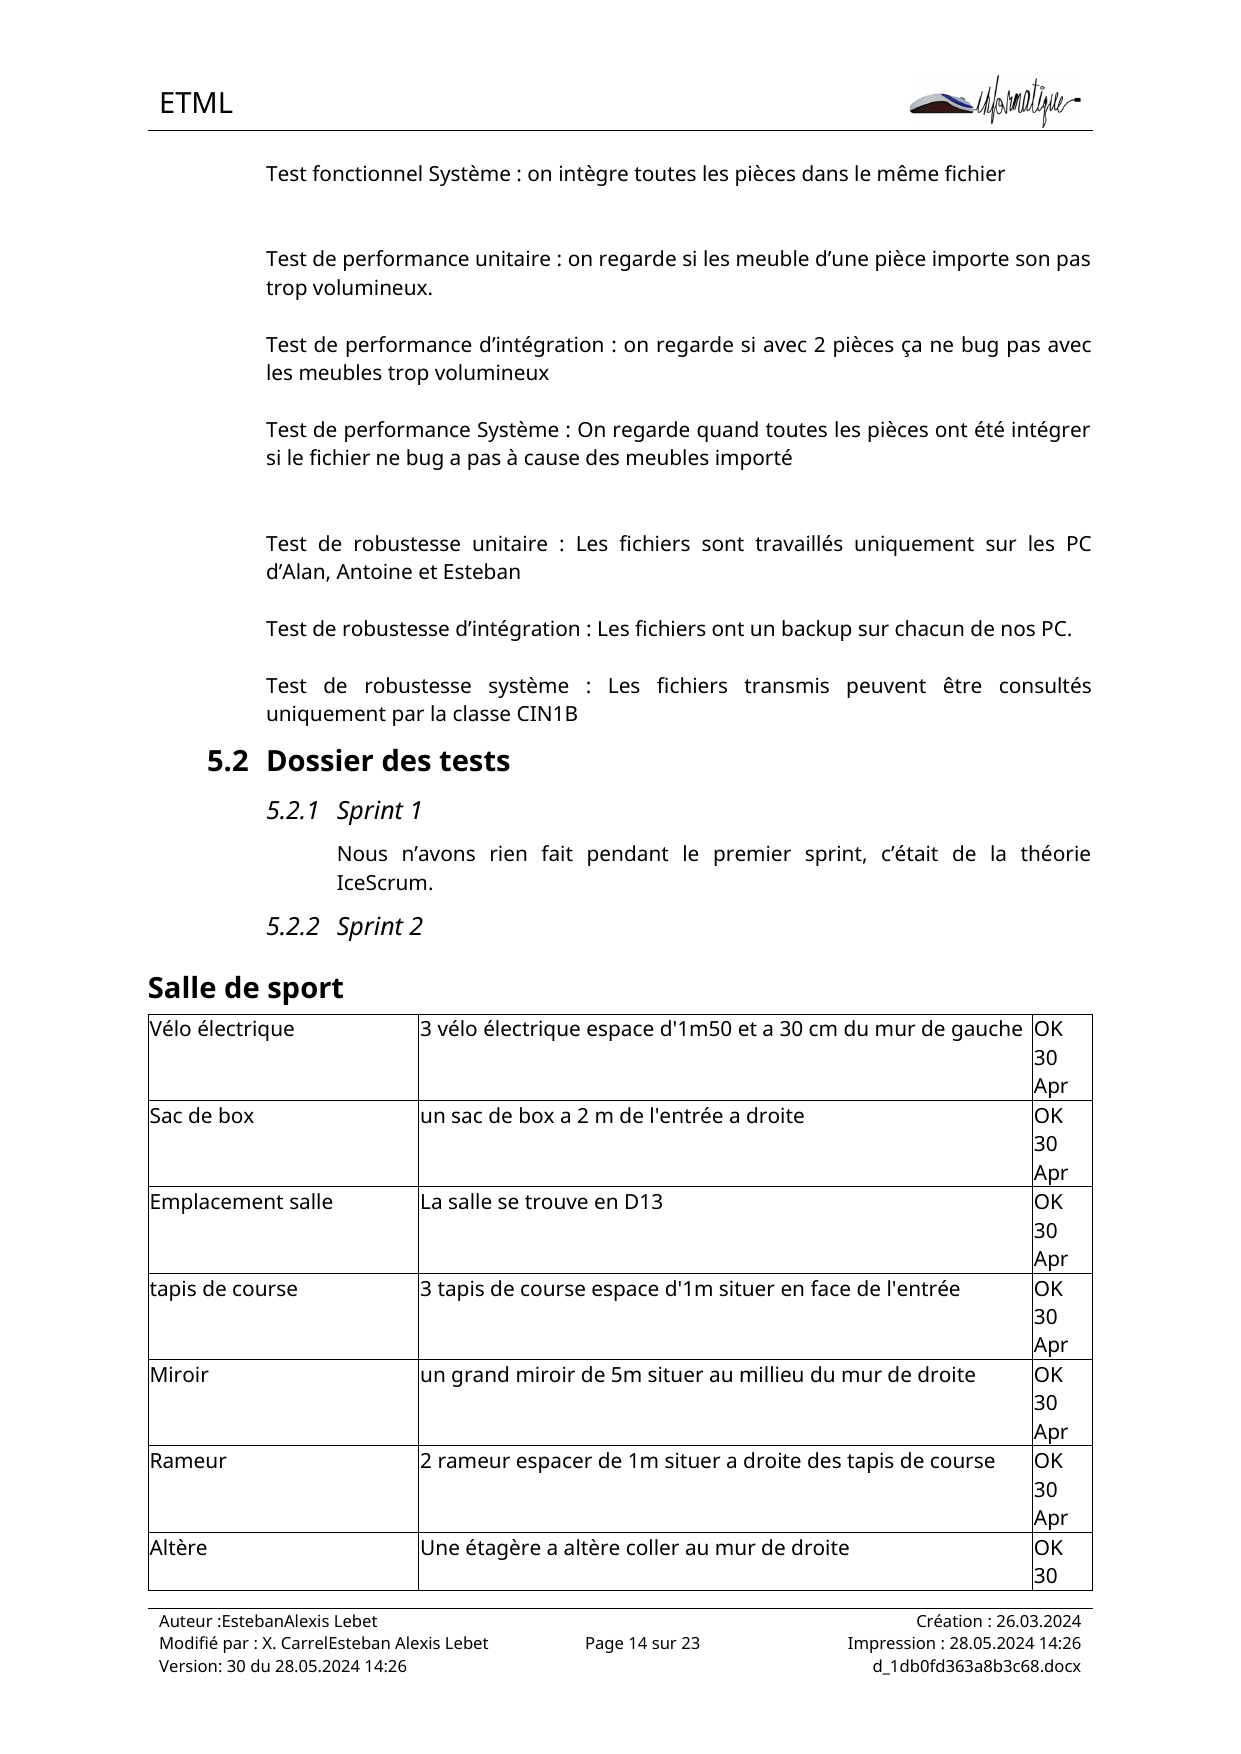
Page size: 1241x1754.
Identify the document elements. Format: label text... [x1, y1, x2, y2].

subtitle Dossier des tests [207, 740, 1092, 780]
table_cell Emplacement salle [149, 1187, 418, 1273]
text Test de performance unitaire : on regarde si les meuble d’une pièce importe son pas trop volumineux. [266, 244, 1092, 301]
table_cell un grand miroir de 5m situer au millieu du mur de droite [419, 1360, 1032, 1445]
table_cell OK 30 Apr [1033, 1360, 1092, 1445]
table_header OK 30 Apr [1033, 1015, 1092, 1100]
table_cell Rameur [149, 1446, 418, 1532]
text Test de robustesse d’intégration : Les fichiers ont un backup sur chacun de nos PC. [266, 614, 1092, 643]
table_cell Altère [149, 1533, 418, 1589]
text Test de performance Système : On regarde quand toutes les pièces ont été intégrer si le fichier ne bug a pas à cause des meubles importé [266, 415, 1092, 472]
table_cell OK 30 Apr [1033, 1274, 1092, 1359]
subtitle Sprint 2 [266, 908, 1092, 943]
table_cell OK 30 Apr [1033, 1446, 1092, 1532]
subtitle Salle de sport [148, 968, 1092, 1007]
text Nous n’avons rien fait pendant le premier sprint, c’était de la théorie IceScrum. [337, 839, 1092, 896]
subtitle Sprint 1 [266, 793, 1092, 827]
table_cell 3 tapis de course espace d'1m situer en face de l'entrée [419, 1274, 1032, 1359]
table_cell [419, 1533, 1032, 1589]
table_cell tapis de course [149, 1274, 418, 1359]
table_cell un sac de box a 2 m de l'entrée a droite [419, 1101, 1032, 1186]
table_header 3 vélo électrique espace d'1m50 et a 30 cm du mur de gauche [419, 1015, 1032, 1100]
text Test fonctionnel Système : on intègre toutes les pièces dans le même fichier [266, 159, 1092, 188]
table_cell OK 30 Apr [1033, 1187, 1092, 1273]
table_cell La salle se trouve en D13 [419, 1187, 1032, 1273]
text Test de performance d’intégration : on regarde si avec 2 pièces ça ne bug pas avec les meubles trop volumineux [266, 330, 1092, 387]
table_cell OK 30 Apr [1033, 1533, 1092, 1589]
table_header Vélo électrique [149, 1015, 418, 1100]
table_cell Miroir [149, 1360, 418, 1445]
text Test de robustesse système : Les fichiers transmis peuvent être consultés uniquement par la classe CIN1B [266, 671, 1092, 728]
text Test de robustesse unitaire : Les fichiers sont travaillés uniquement sur les PC d’Alan, Antoine et Esteban [266, 529, 1092, 586]
picture [909, 75, 1082, 128]
table_cell 2 rameur espacer de 1m situer a droite des tapis de course [419, 1446, 1032, 1532]
table_cell OK 30 Apr [1033, 1101, 1092, 1186]
table_cell Sac de box [149, 1101, 418, 1186]
